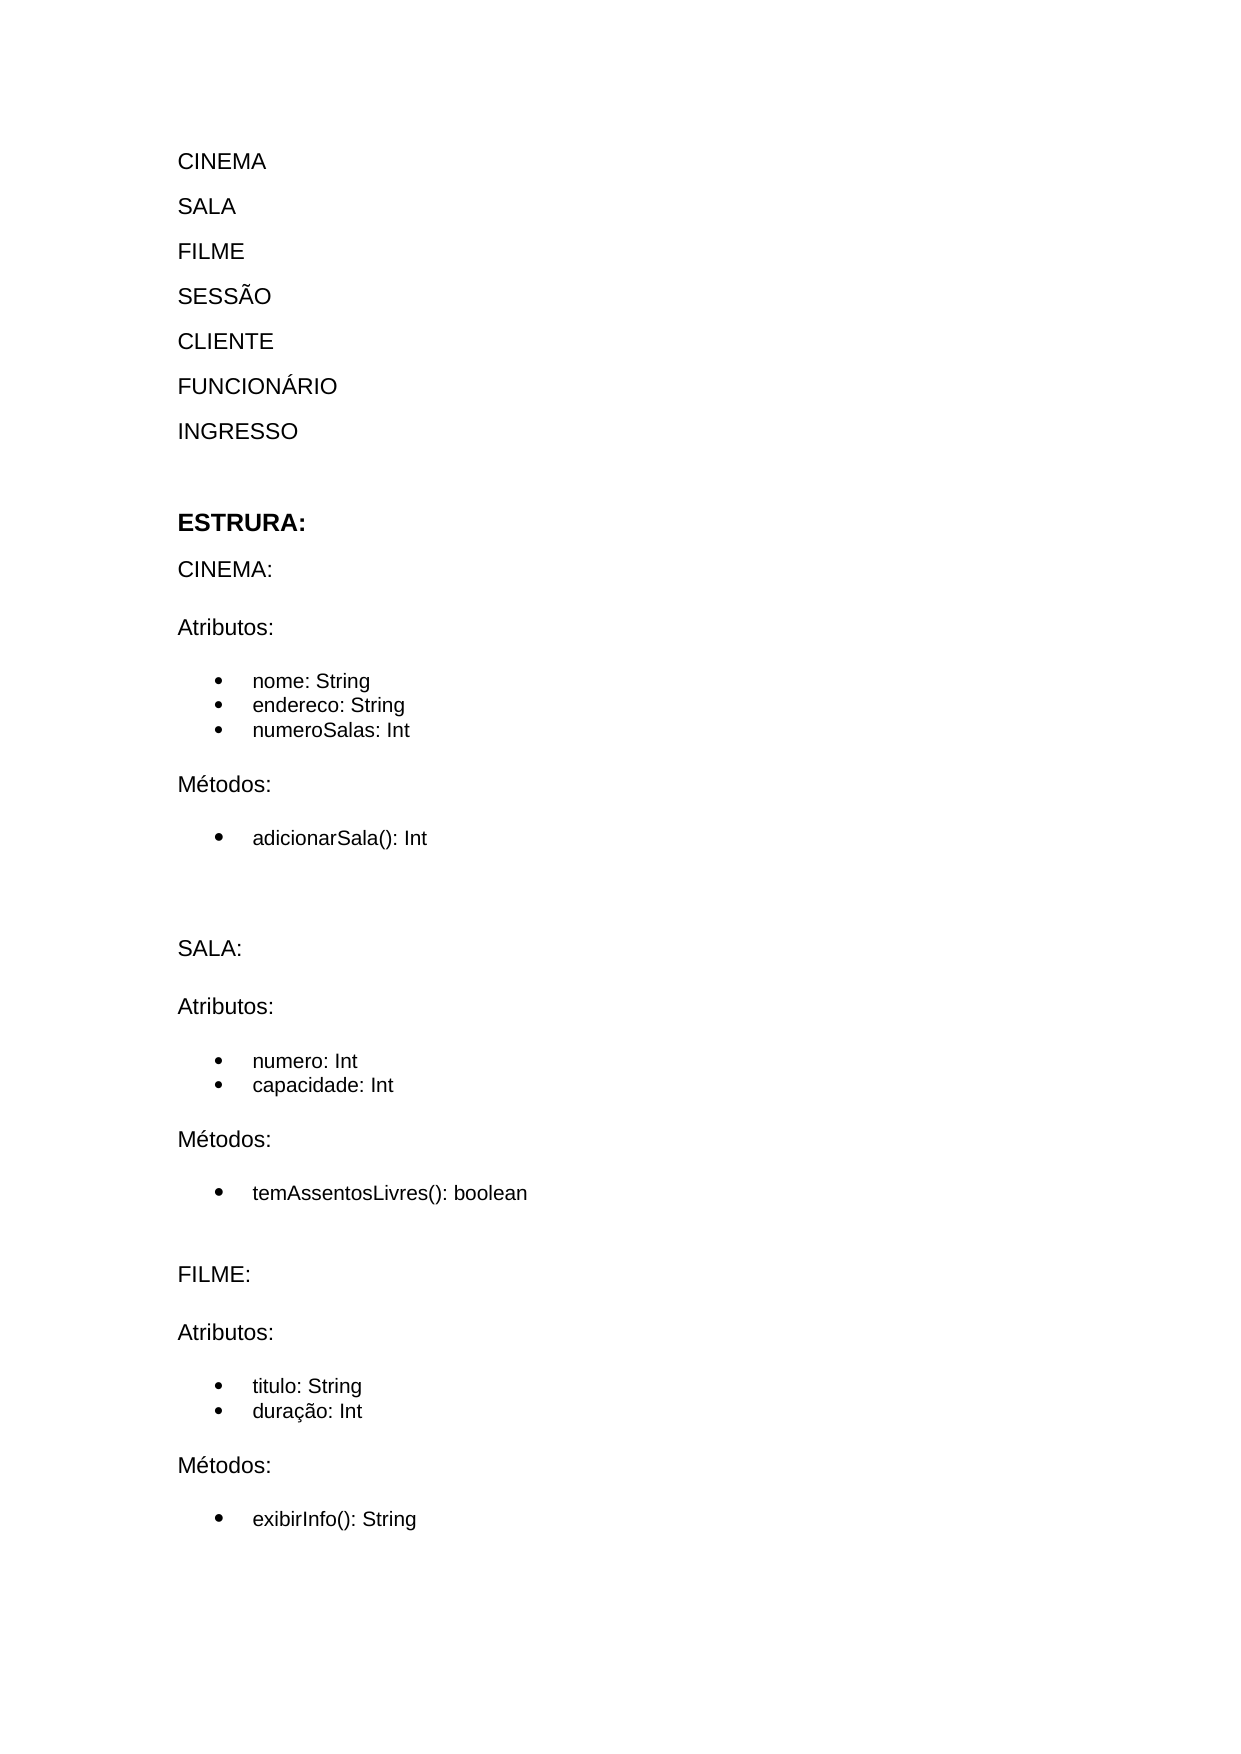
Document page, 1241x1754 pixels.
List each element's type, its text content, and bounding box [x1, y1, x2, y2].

text Atributos: [177, 1319, 1063, 1345]
text SALA [177, 193, 1063, 219]
list nome: String [215, 669, 1063, 693]
text CINEMA [177, 148, 1063, 174]
list numero: Int [215, 1048, 1063, 1072]
list endereco: String [215, 693, 1063, 717]
text CLIENTE [177, 328, 1063, 354]
text SESSÃO [177, 283, 1063, 309]
text FILME: [177, 1261, 1063, 1288]
text SALA: [177, 935, 1063, 962]
text INGRESSO [177, 418, 1063, 444]
text Atributos: [177, 614, 1063, 640]
list adicionarSala(): Int [215, 826, 1063, 851]
text Atributos: [177, 993, 1063, 1019]
text FUNCIONÁRIO [177, 373, 1063, 399]
list temAssentosLivres(): boolean [215, 1181, 1063, 1206]
list titulo: String [215, 1374, 1063, 1398]
list numeroSalas: Int [215, 717, 1063, 741]
list duração: Int [215, 1398, 1063, 1422]
text FILME [177, 238, 1063, 264]
text Métodos: [177, 771, 1063, 797]
text Métodos: [177, 1452, 1063, 1478]
text ESTRURA: [177, 508, 1063, 537]
text CINEMA: [177, 556, 1063, 582]
list exibirInfo(): String [215, 1507, 1063, 1532]
text Métodos: [177, 1126, 1063, 1152]
list capacidade: Int [215, 1072, 1063, 1097]
